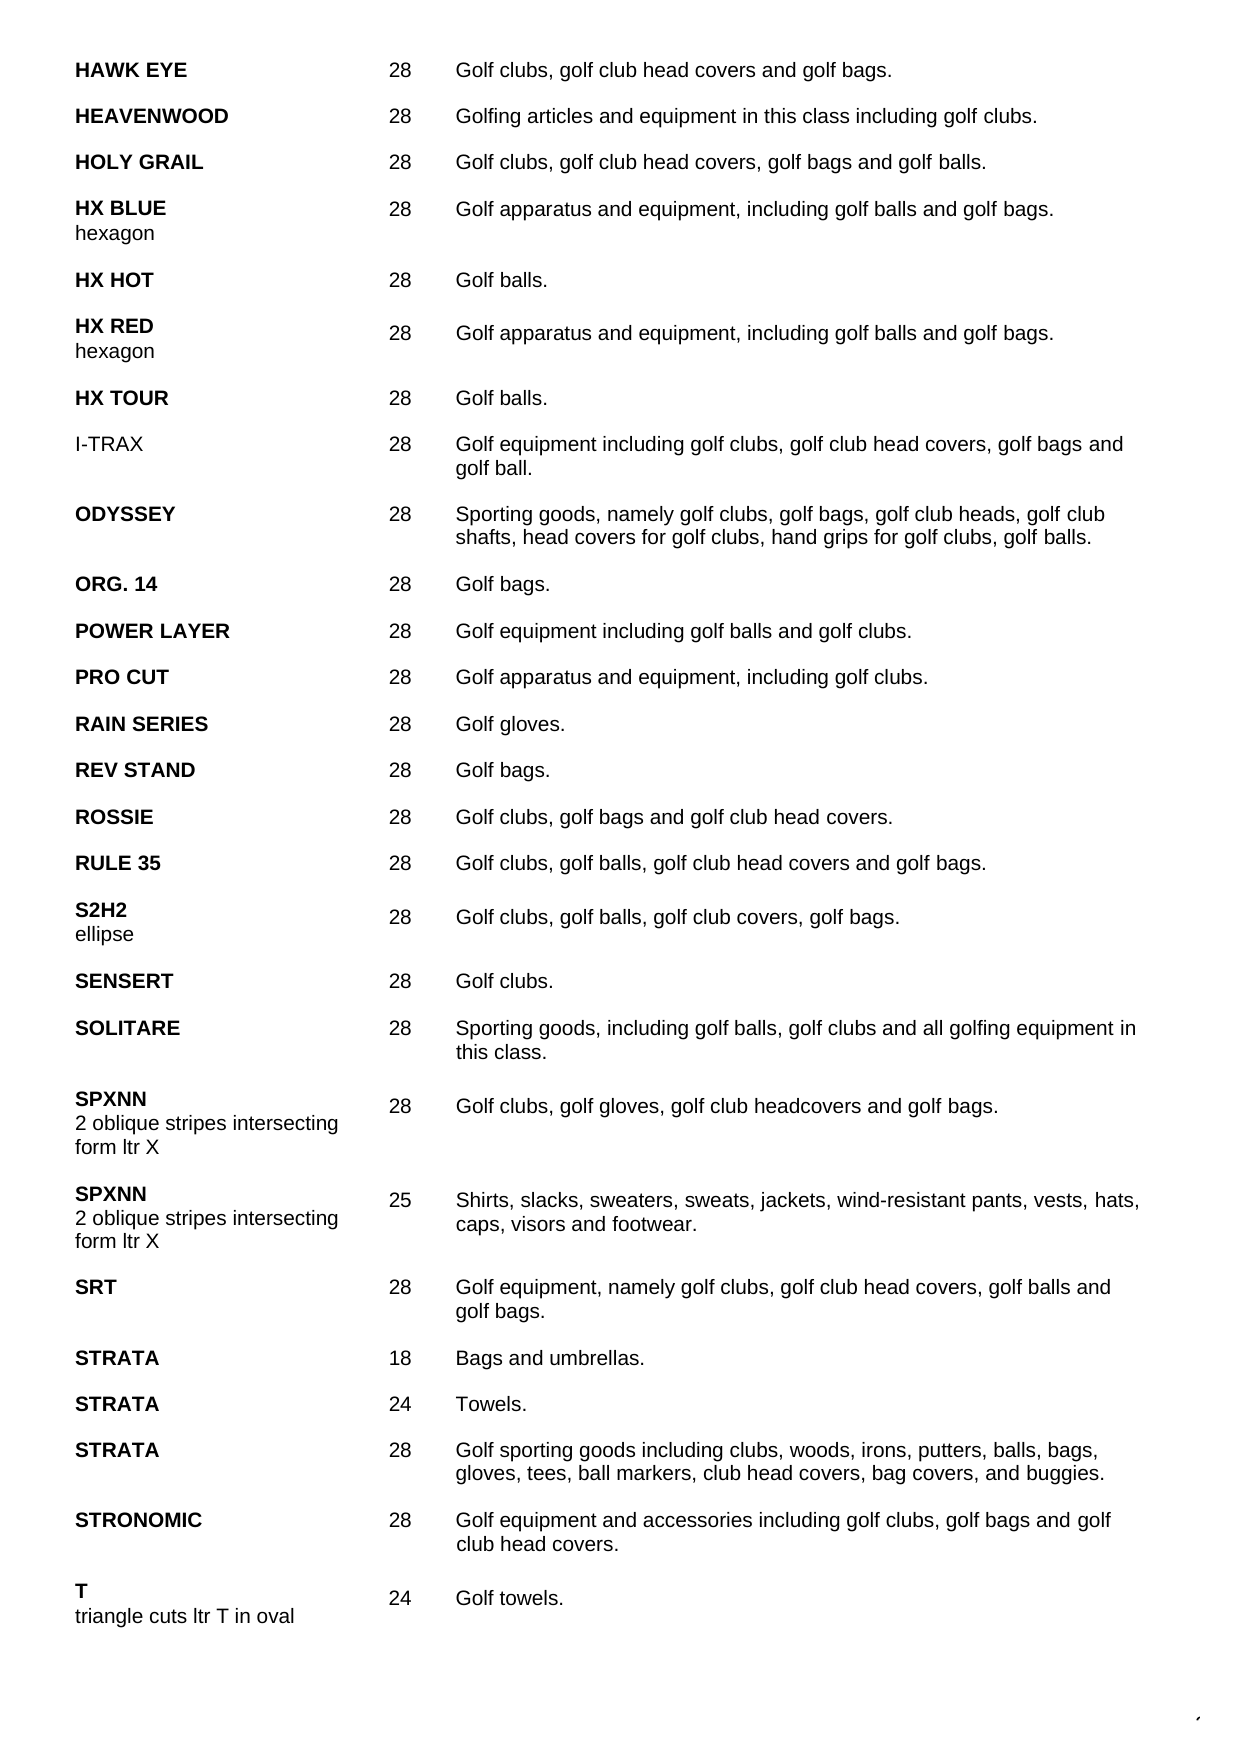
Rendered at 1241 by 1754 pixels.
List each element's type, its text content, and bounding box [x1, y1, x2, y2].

text 28 Golf apparatus and equipment, including golf balls and golf bags. [388, 321, 1240, 345]
text 25 Shirts, slacks, sweaters, sweats, jackets, wind-resistant pants, vests, hats, caps, visors and footwear. [388, 1189, 1140, 1236]
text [75, 1604, 299, 1628]
text hexagon [75, 221, 171, 245]
text 2 oblique stripes intersecting form ltr X [75, 1112, 341, 1159]
text ellipse [75, 922, 138, 947]
text STRATA 28 Golf sporting goods including clubs, woods, irons, putters, balls, bags, gloves, tees, ball markers, club head covers, bag covers, and buggies. [75, 1439, 1106, 1485]
subtitle T [75, 1579, 299, 1604]
subtitle SPXNN [75, 1182, 339, 1206]
list Golf towels. [388, 1586, 1240, 1610]
text ODYSSEY 28 Sporting goods, namely golf clubs, golf bags, golf club heads, golf club shafts, head covers for golf clubs, hand grips for golf clubs, golf balls. [75, 503, 1106, 549]
subtitle HX RED [75, 314, 159, 339]
text SRT 28 Golf equipment, namely golf clubs, golf club head covers, golf balls and golf bags. [75, 1276, 1113, 1322]
text PRO CUT 28 Golf apparatus and equipment, including golf clubs. [75, 665, 1240, 689]
text ORG. 14 28 Golf bags. [75, 572, 1240, 596]
text 28 Golf clubs, golf gloves, golf club headcovers and golf bags. [388, 1094, 1240, 1118]
text this class. [0, 1041, 1003, 1065]
text SOLITARE 28 Sporting goods, including golf balls, golf clubs and all golfing equipment in [75, 1016, 1240, 1041]
subtitle SPXNN [75, 1087, 339, 1112]
text HX TOUR 28 Golf balls. [75, 386, 1240, 410]
text RULE 35 28 Golf clubs, golf balls, golf club head covers and golf bags. [75, 851, 1240, 875]
text I-TRAX 28 Golf equipment including golf clubs, golf club head covers, golf bags and golf ball. [75, 433, 1124, 480]
text SENSERT 28 Golf clubs. [75, 969, 1240, 993]
text 2 oblique stripes intersecting form ltr X [75, 1207, 341, 1253]
text REV STAND 28 Golf bags. [75, 758, 1240, 782]
text STRATA 18 Bags and umbrellas. [75, 1345, 1240, 1369]
subtitle S2H2 [75, 898, 138, 922]
text club head covers. [0, 1532, 1075, 1556]
text hexagon [75, 339, 159, 363]
text 28 Golf clubs, golf balls, golf club covers, golf bags. [388, 905, 1240, 929]
text 28 Golf apparatus and equipment, including golf balls and golf bags. [388, 196, 1240, 220]
text ROSSIE 28 Golf clubs, golf bags and golf club head covers. [75, 805, 1240, 829]
text POWER LAYER 28 Golf equipment including golf balls and golf clubs. [75, 618, 1240, 642]
text HX HOT 28 Golf balls. [75, 268, 1240, 292]
text STRONOMIC 28 Golf equipment and accessories including golf clubs, golf bags and golf [75, 1508, 1240, 1532]
text STRATA 24 Towels. [75, 1392, 1240, 1416]
text HAWK EYE 28 Golf clubs, golf club head covers and golf bags. HEAVENWOOD 28 Golfing articles and equipment in this class including golf clubs. HOLY GRAIL 28 Golf clubs, golf club head covers, golf bags and golf balls. [75, 58, 1039, 174]
subtitle HX BLUE [75, 196, 171, 221]
text RAIN SERIES 28 Golf gloves. [75, 712, 1240, 736]
